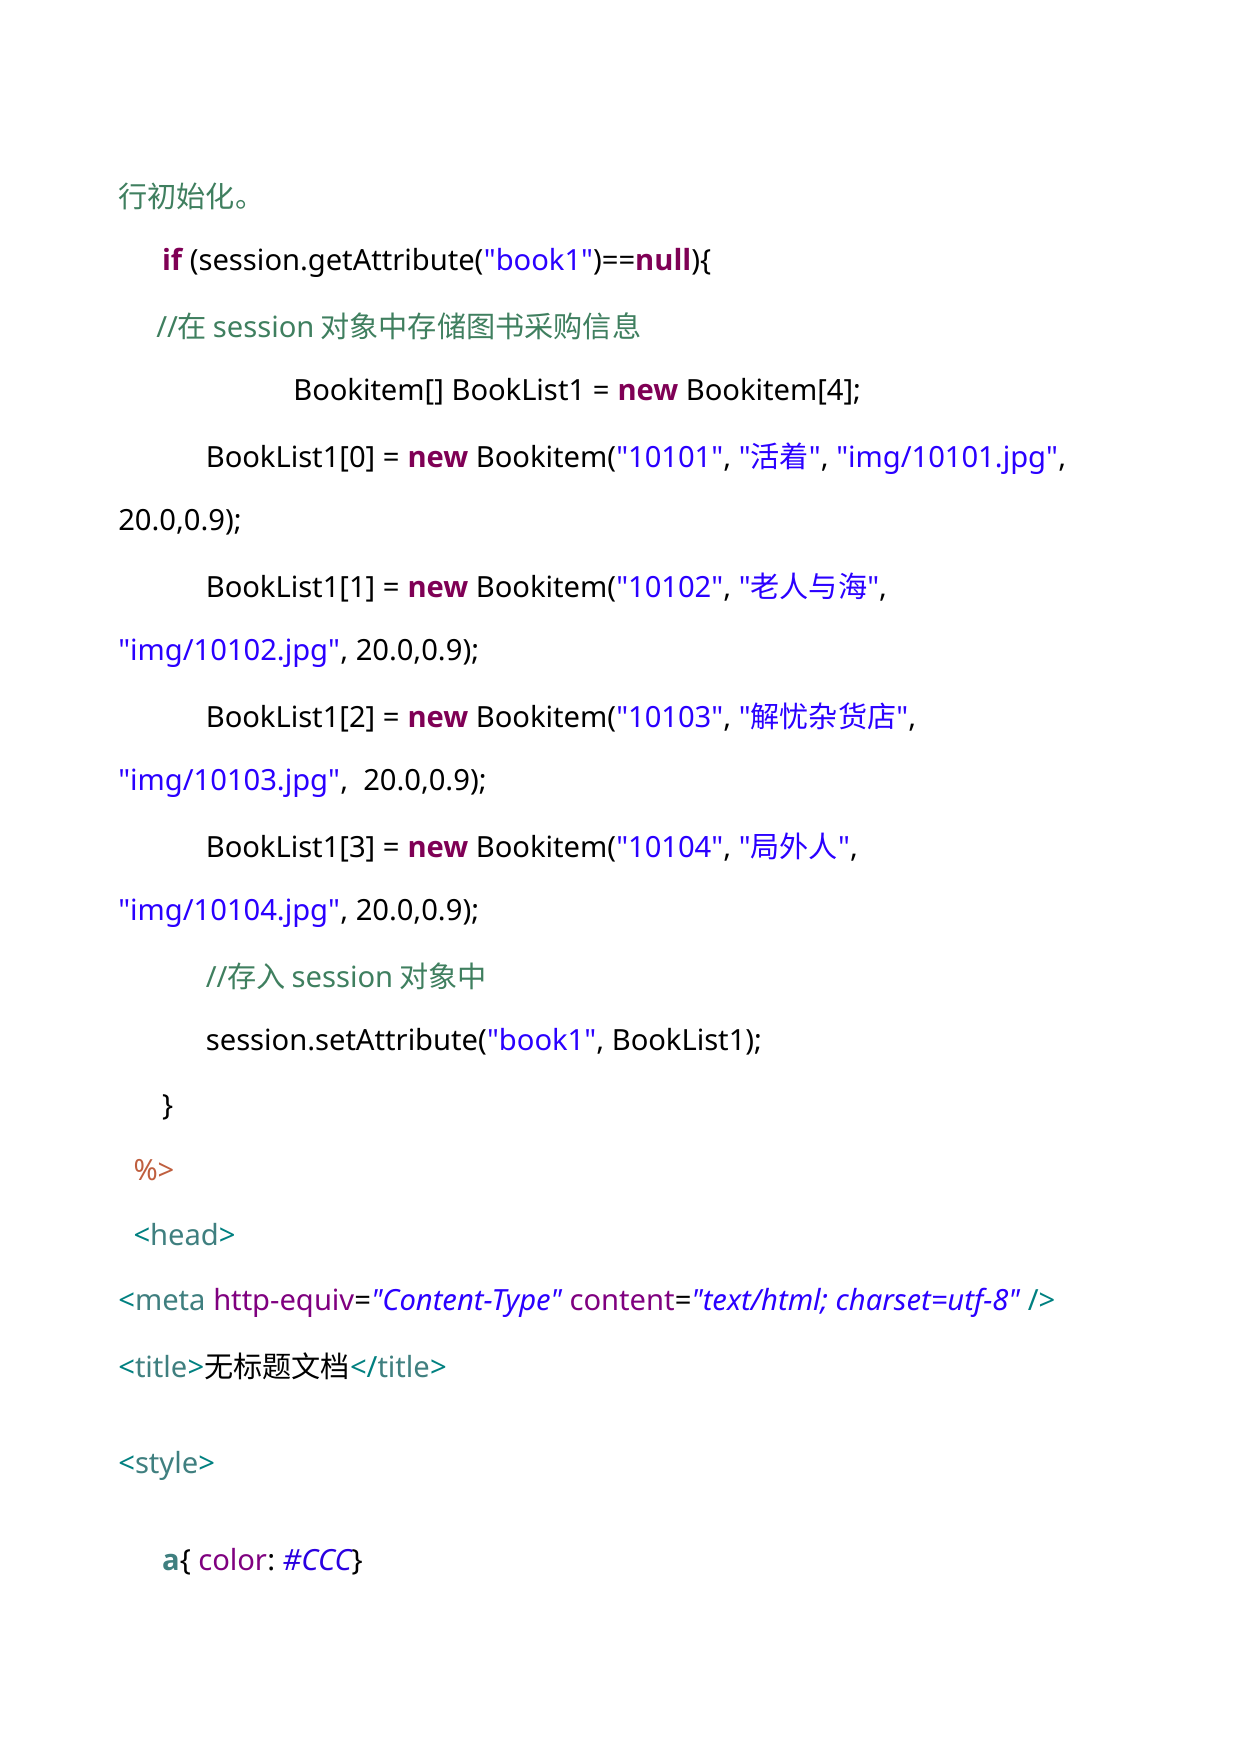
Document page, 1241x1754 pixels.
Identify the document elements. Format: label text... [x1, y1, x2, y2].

text <meta http-equiv="Content-Type" content="text/html; charset=utf-8" /> [118, 1267, 1093, 1332]
text <head> [118, 1202, 1093, 1267]
text BookList1[0] = new Bookitem("10101", "活着", "img/10101.jpg", 20.0,0.9); [118, 422, 1093, 552]
text } [118, 1072, 1093, 1137]
text BookList1[3] = new Bookitem("10104", "局外人", "img/10104.jpg", 20.0,0.9); [118, 812, 1093, 942]
text BookList1[1] = new Bookitem("10102", "老人与海", "img/10102.jpg", 20.0,0.9); [118, 552, 1093, 682]
text session.setAttribute("book1", BookList1); [118, 1007, 1093, 1072]
text <style> [118, 1429, 1093, 1494]
text %> [118, 1137, 1093, 1202]
text //存入session对象中 [118, 942, 1093, 1007]
text //在session对象中存储图书采购信息 [118, 292, 1093, 357]
text if (session.getAttribute("book1")==null){ [118, 227, 1093, 292]
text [118, 162, 1093, 227]
text BookList1[2] = new Bookitem("10103", "解忧杂货店", "img/10103.jpg", 20.0,0.9); [118, 682, 1093, 812]
text a{ color: #CCC} [118, 1527, 1093, 1592]
text <title>无标题文档</title> [118, 1332, 1093, 1397]
text Bookitem[] BookList1 = new Bookitem[4]; [118, 357, 1093, 422]
